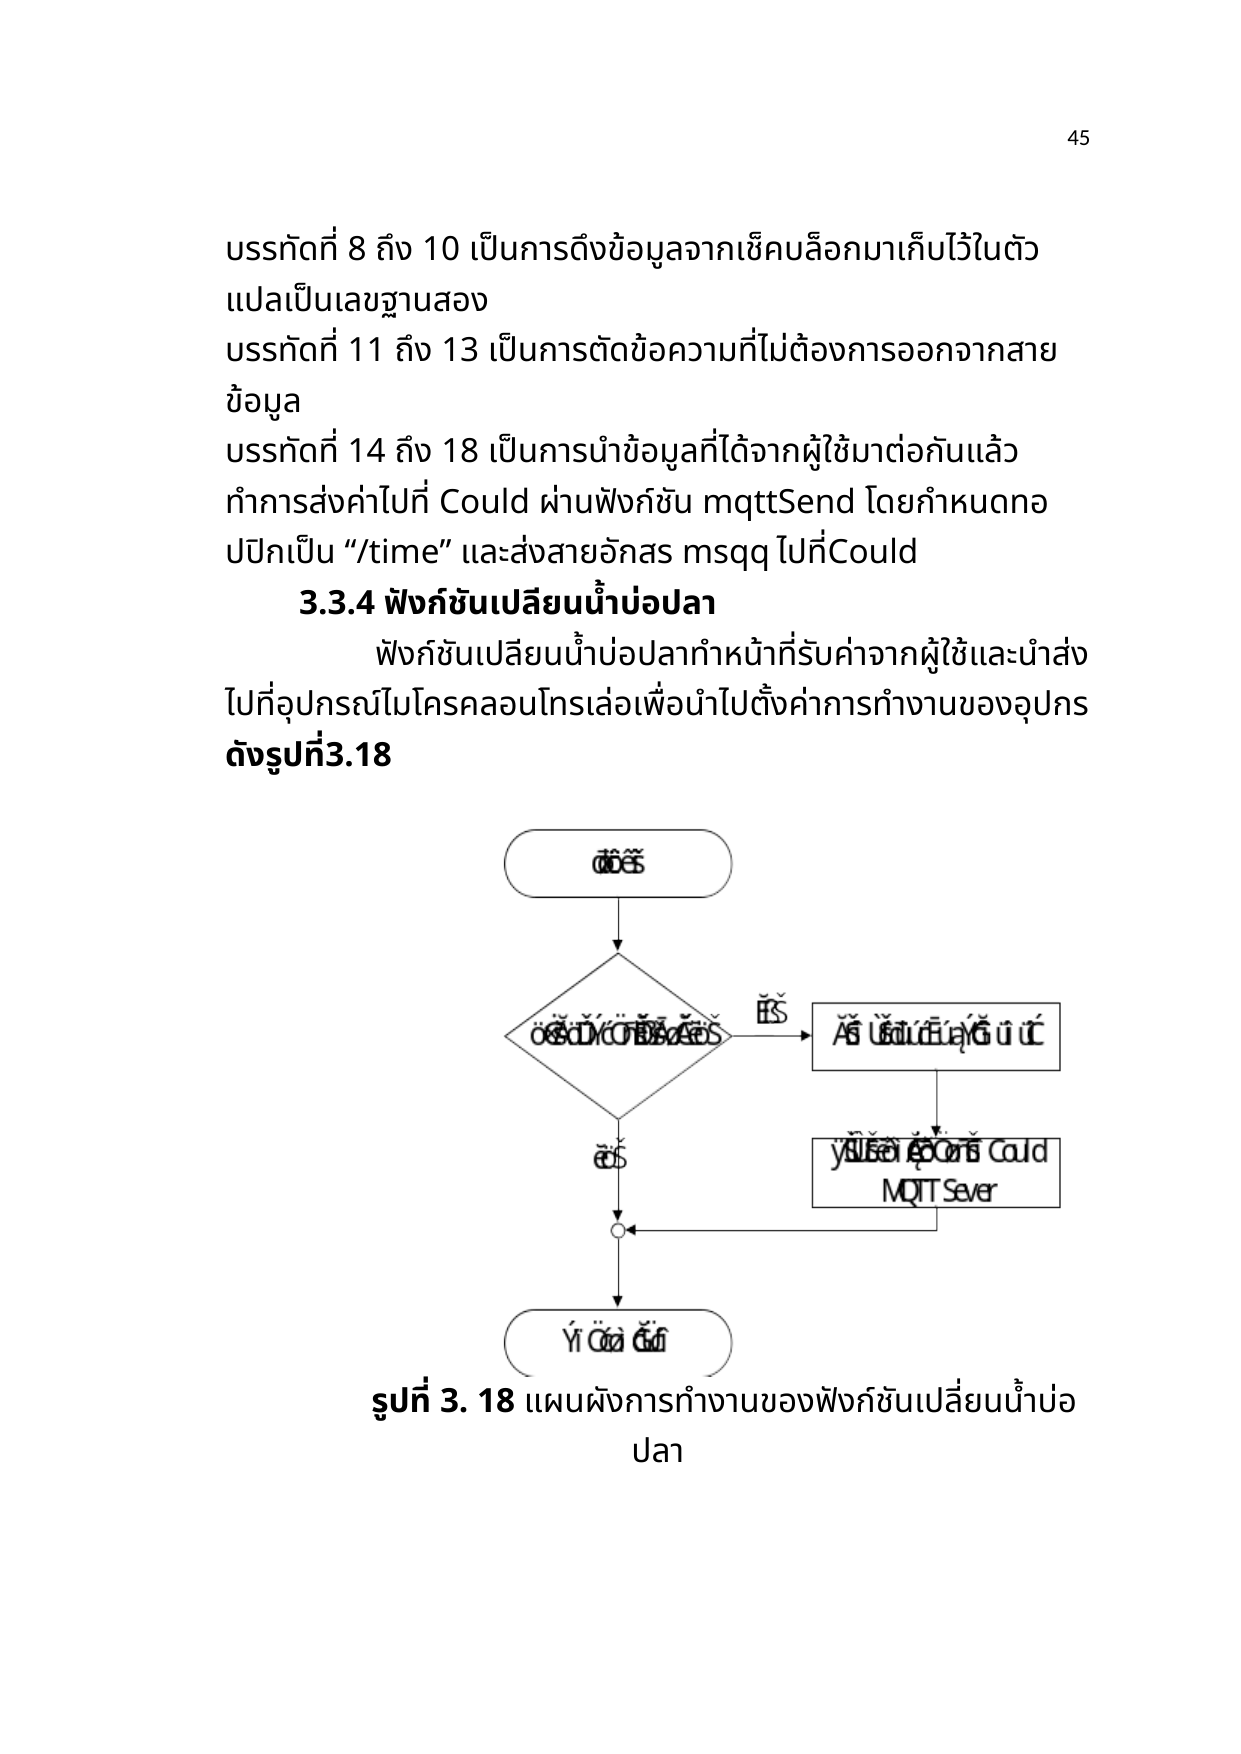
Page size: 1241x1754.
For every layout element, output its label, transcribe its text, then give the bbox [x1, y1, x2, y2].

text รูปที่ 3. 18 แผนผังการทำงานของฟังก์ชันเปลี่ยนน้ำบ่อปลา [225, 1376, 1090, 1477]
text บรรทัดที่ 8 ถึง 10 เป็นการดึงข้อมูลจากเช็คบล็อกมาเก็บไว้ในตัวแปลเป็นเลขฐานสอง [225, 225, 1090, 326]
text บรรทัดที่ 14 ถึง 18 เป็นการนำข้อมูลที่ได้จากผู้ใช้มาต่อกันแล้วทำการส่งค่าไปที่ Could ผ่านฟังก์ชัน mqttSend โดยกำหนดทอปปิกเป็น “/time” และส่งสายอักสร msqqไปที่Could [225, 427, 1090, 579]
text ฟังก์ชันเปลียนน้ำบ่อปลาทำหน้าที่รับค่าจากผู้ใช้และนำส่งไปที่อุปกรณ์ไมโครคลอนโทรเล่อเพื่อนำไปตั้งค่าการทำงานของอุปกรดังรูปที่3.18 [225, 629, 1090, 781]
text 3.3.4 ฟังก์ชันเปลียนน้ำบ่อปลา [225, 579, 1090, 629]
text บรรทัดที่ 11 ถึง 13 เป็นการตัดข้อความที่ไม่ต้องการออกจากสายข้อมูล [225, 326, 1090, 427]
